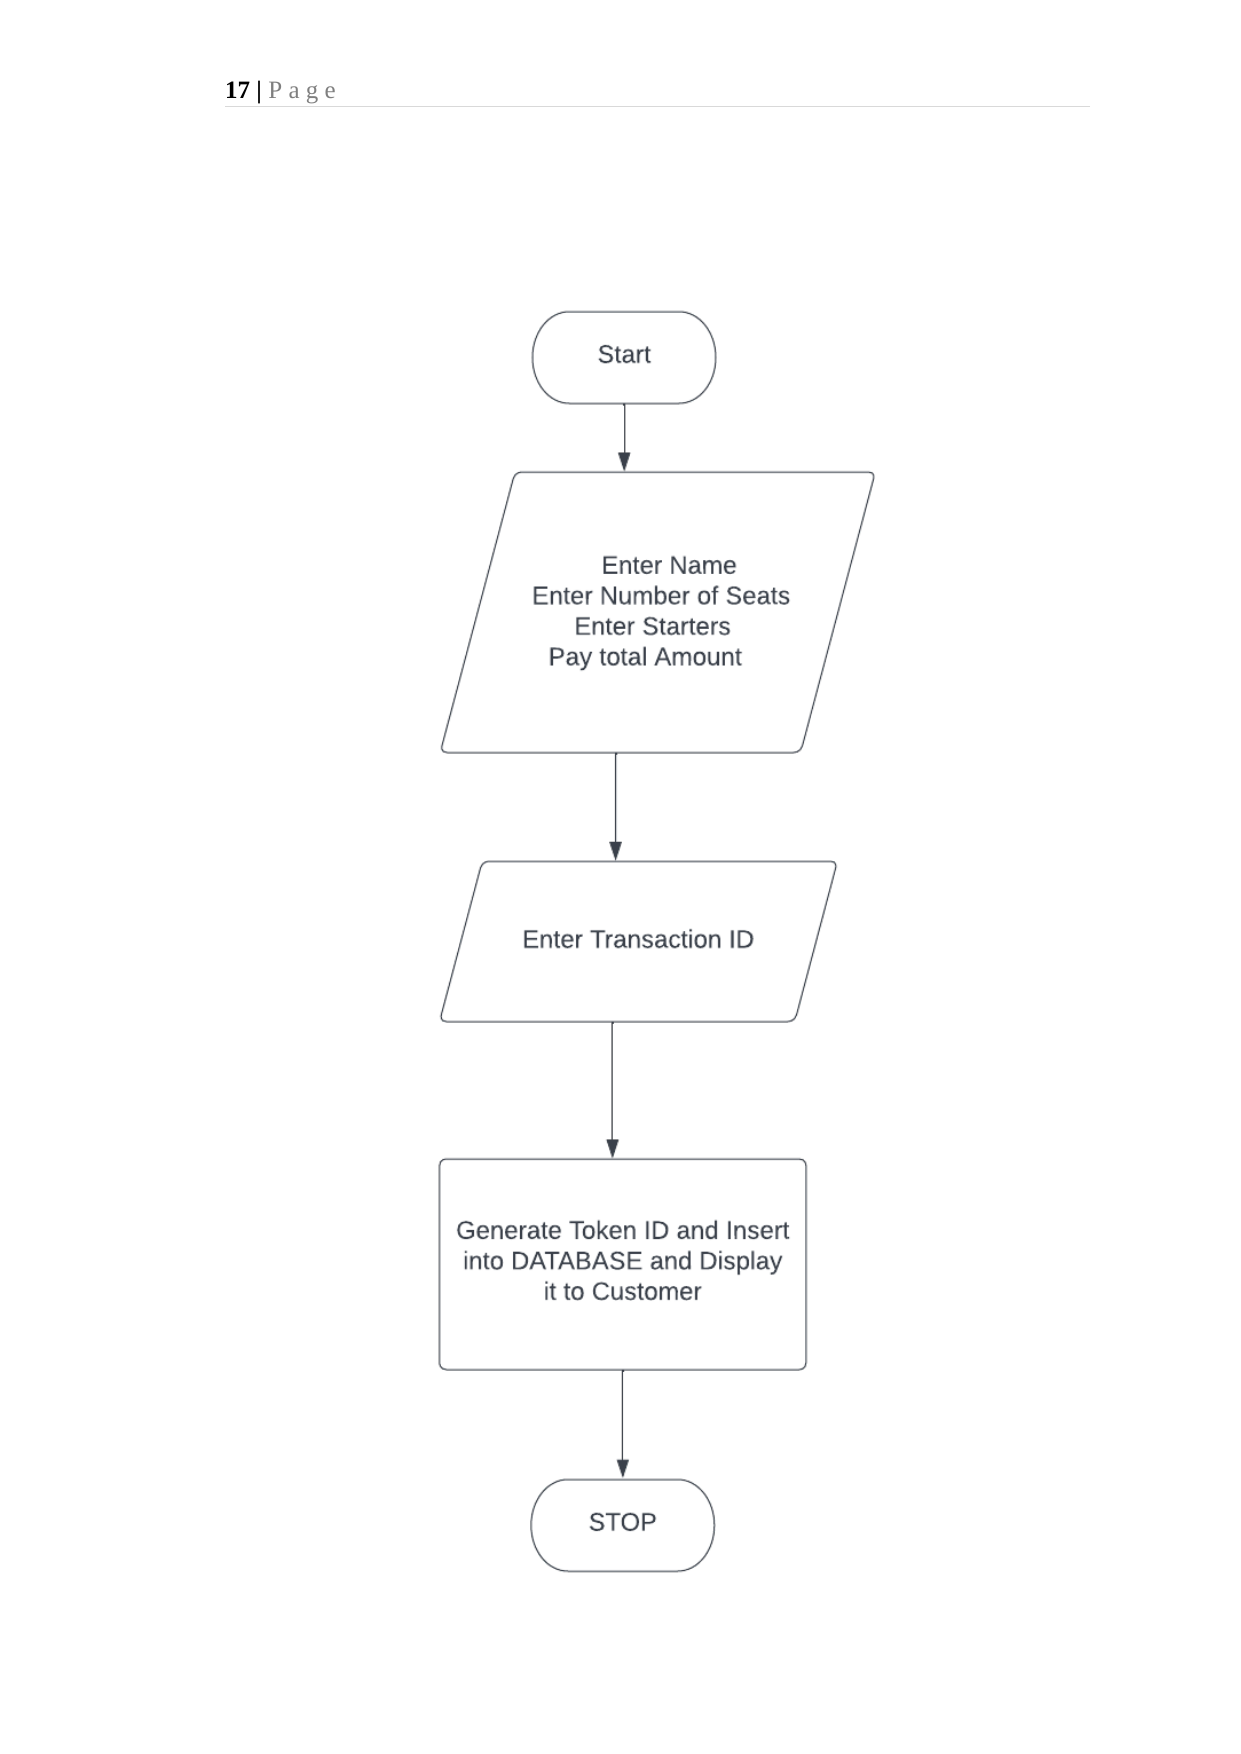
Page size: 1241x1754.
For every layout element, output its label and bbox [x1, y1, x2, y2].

picture [394, 267, 922, 1617]
